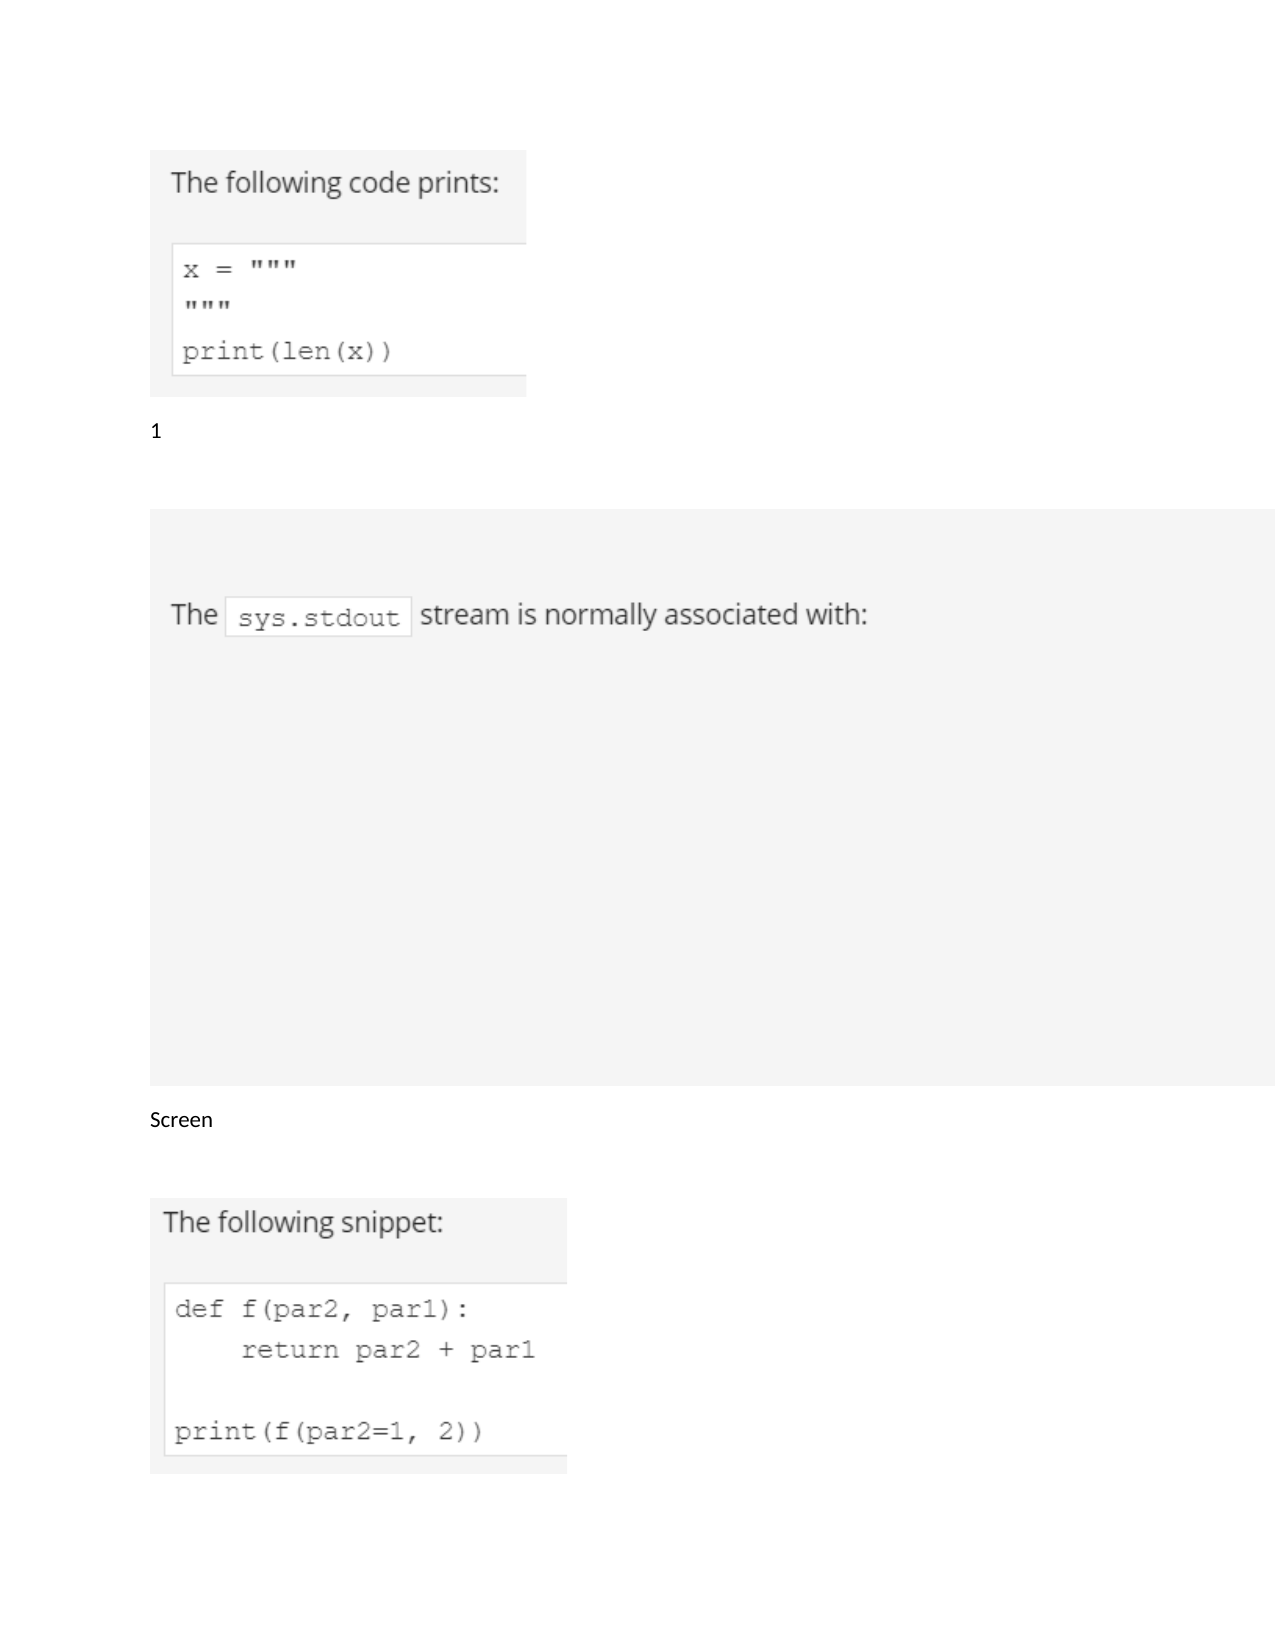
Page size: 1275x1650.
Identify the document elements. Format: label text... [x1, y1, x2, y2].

picture [150, 1198, 568, 1474]
text Screen [150, 1105, 1125, 1133]
picture [150, 150, 527, 397]
text 1 [150, 416, 1125, 444]
picture [150, 509, 1275, 1086]
